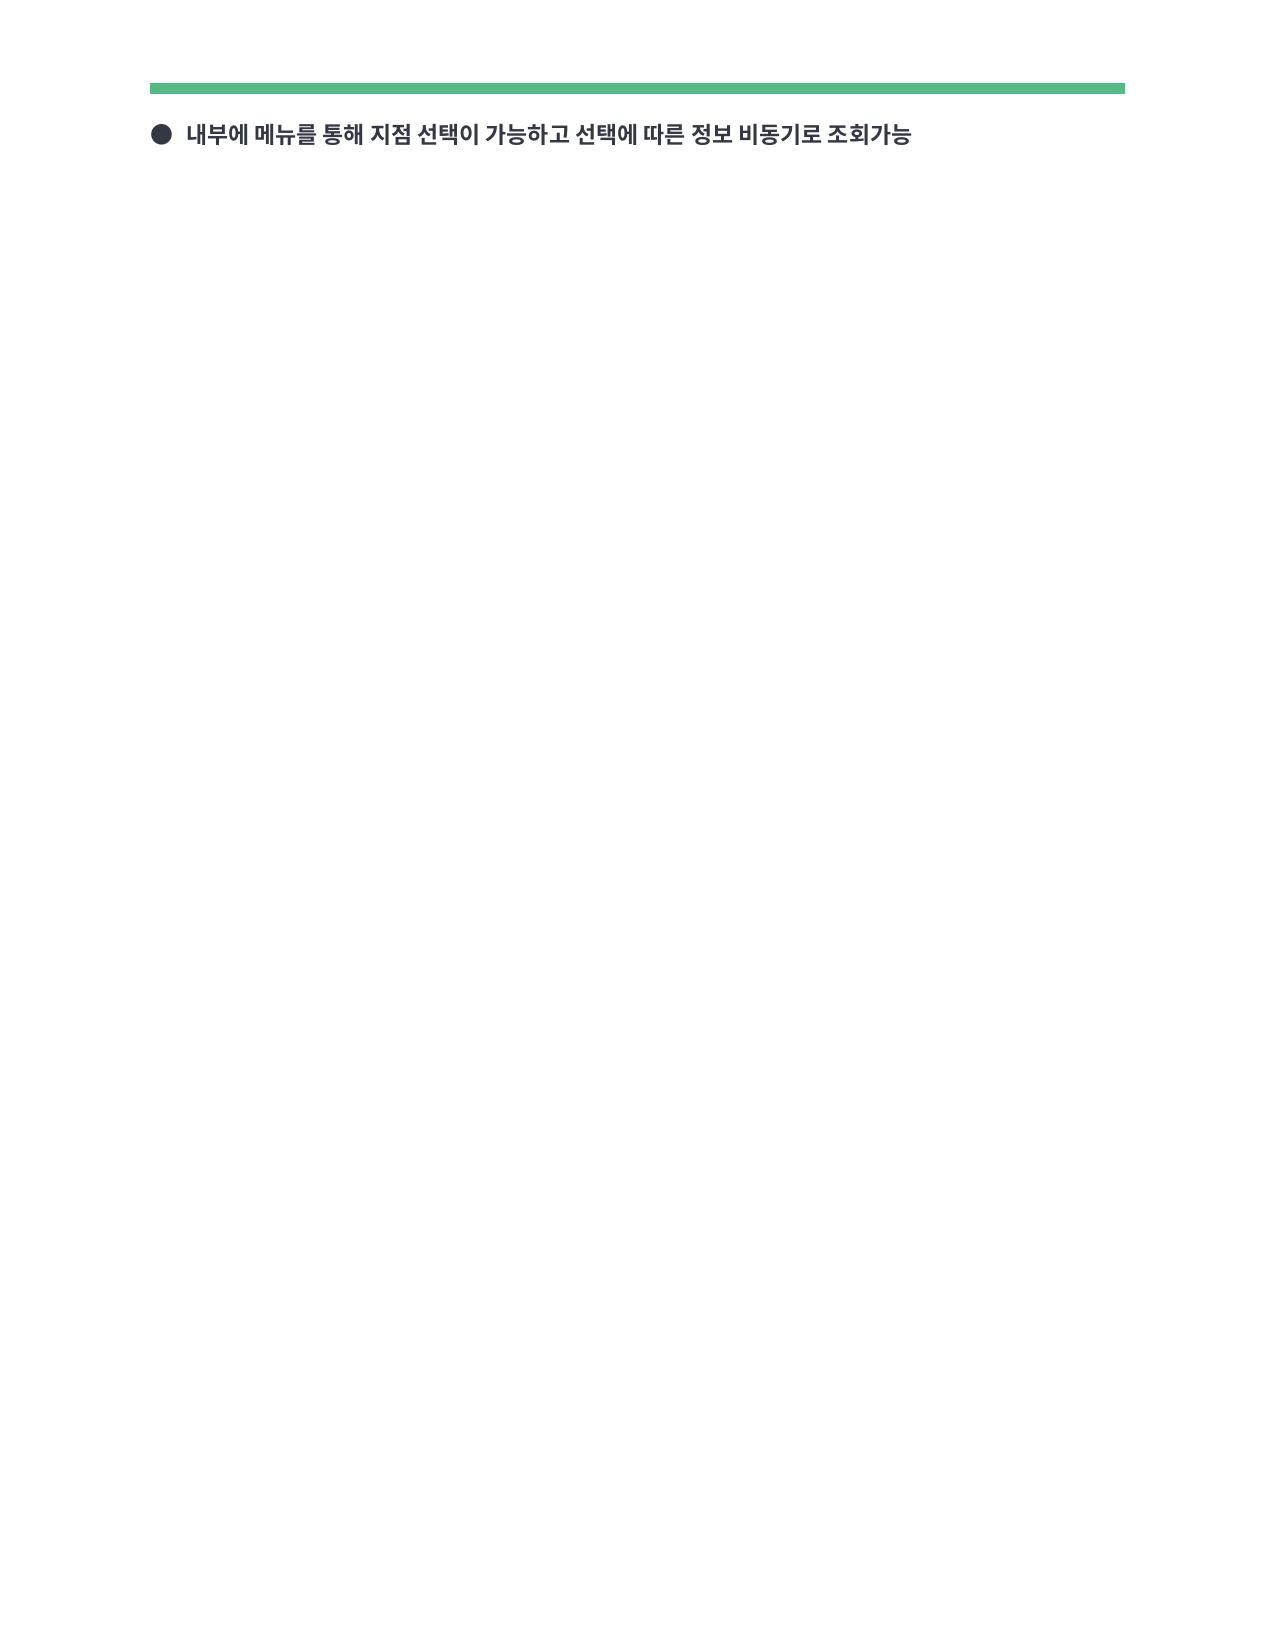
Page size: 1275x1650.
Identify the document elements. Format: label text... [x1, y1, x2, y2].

text ● 내부에 메뉴를 통해 지점 선택이 가능하고 선택에 따른 정보 비동기로 조회가능 [150, 117, 937, 150]
picture [150, 83, 1125, 94]
